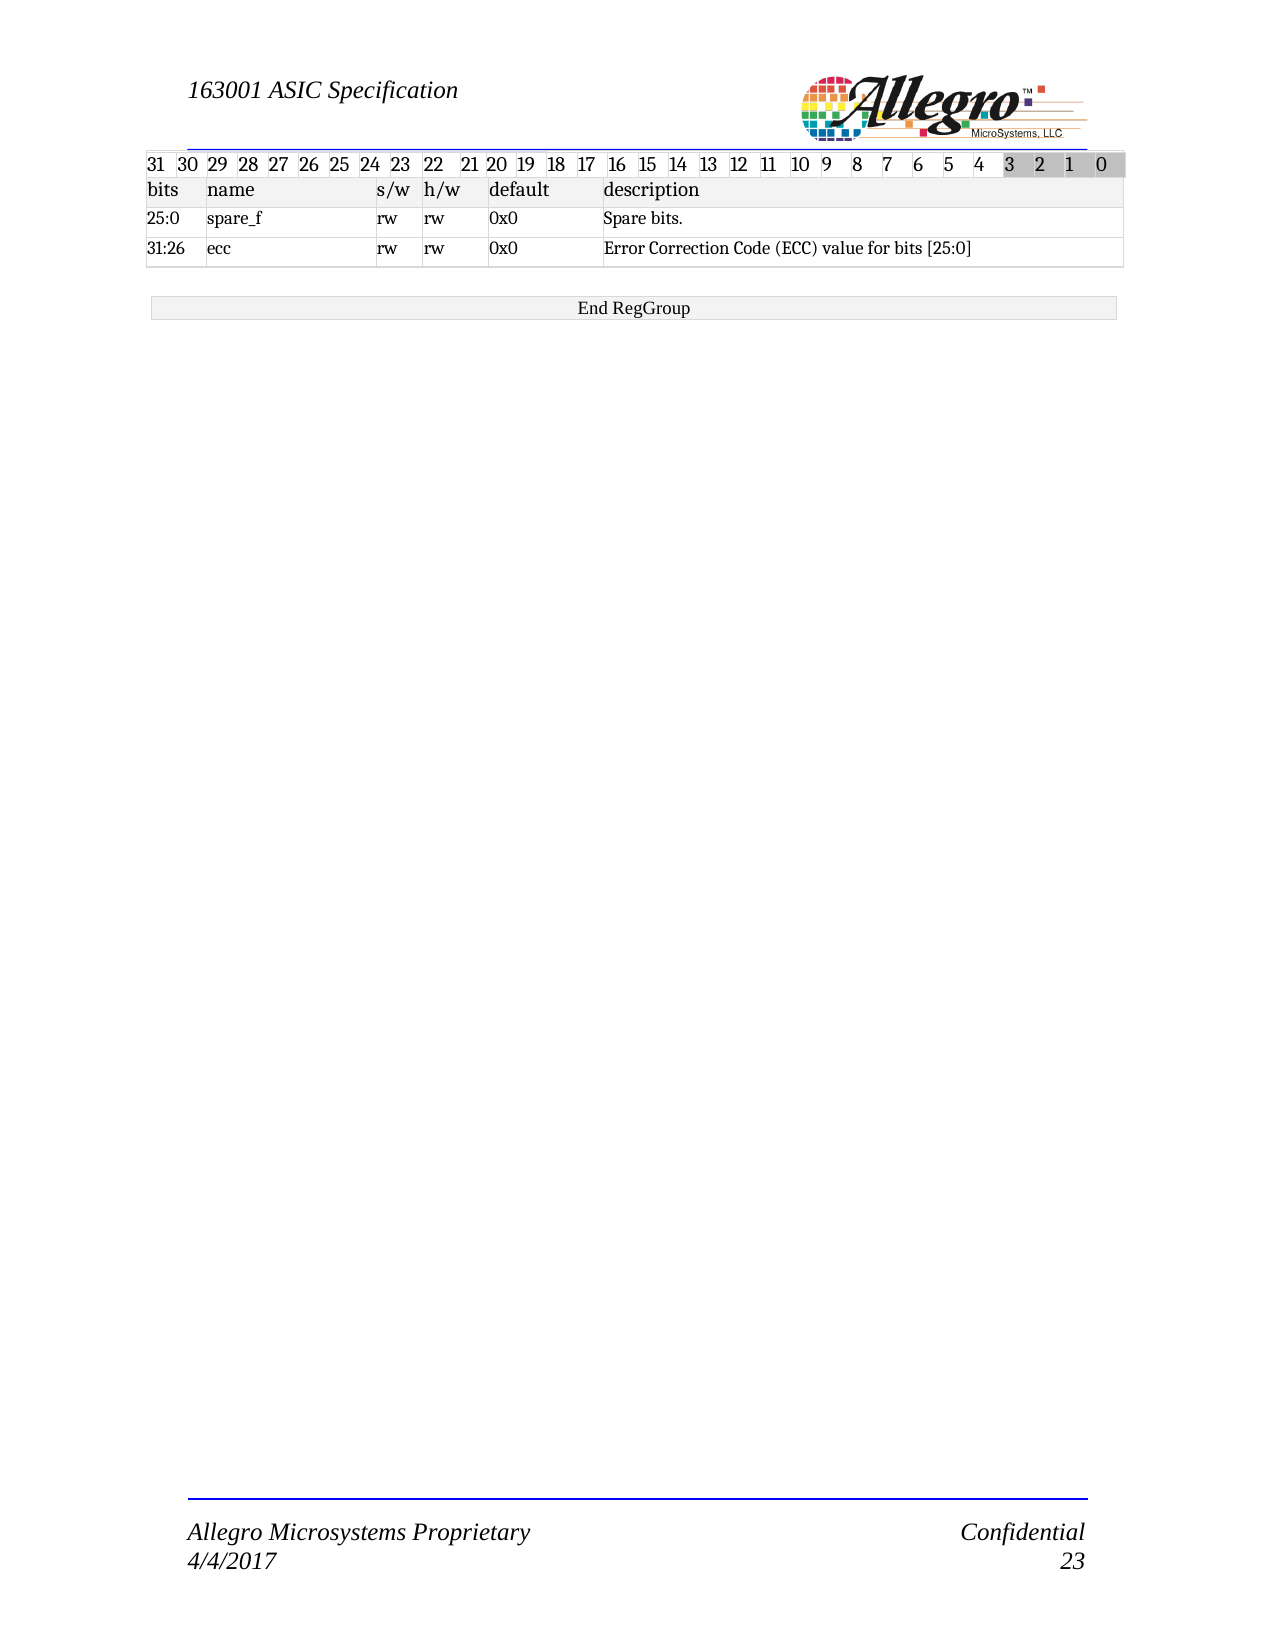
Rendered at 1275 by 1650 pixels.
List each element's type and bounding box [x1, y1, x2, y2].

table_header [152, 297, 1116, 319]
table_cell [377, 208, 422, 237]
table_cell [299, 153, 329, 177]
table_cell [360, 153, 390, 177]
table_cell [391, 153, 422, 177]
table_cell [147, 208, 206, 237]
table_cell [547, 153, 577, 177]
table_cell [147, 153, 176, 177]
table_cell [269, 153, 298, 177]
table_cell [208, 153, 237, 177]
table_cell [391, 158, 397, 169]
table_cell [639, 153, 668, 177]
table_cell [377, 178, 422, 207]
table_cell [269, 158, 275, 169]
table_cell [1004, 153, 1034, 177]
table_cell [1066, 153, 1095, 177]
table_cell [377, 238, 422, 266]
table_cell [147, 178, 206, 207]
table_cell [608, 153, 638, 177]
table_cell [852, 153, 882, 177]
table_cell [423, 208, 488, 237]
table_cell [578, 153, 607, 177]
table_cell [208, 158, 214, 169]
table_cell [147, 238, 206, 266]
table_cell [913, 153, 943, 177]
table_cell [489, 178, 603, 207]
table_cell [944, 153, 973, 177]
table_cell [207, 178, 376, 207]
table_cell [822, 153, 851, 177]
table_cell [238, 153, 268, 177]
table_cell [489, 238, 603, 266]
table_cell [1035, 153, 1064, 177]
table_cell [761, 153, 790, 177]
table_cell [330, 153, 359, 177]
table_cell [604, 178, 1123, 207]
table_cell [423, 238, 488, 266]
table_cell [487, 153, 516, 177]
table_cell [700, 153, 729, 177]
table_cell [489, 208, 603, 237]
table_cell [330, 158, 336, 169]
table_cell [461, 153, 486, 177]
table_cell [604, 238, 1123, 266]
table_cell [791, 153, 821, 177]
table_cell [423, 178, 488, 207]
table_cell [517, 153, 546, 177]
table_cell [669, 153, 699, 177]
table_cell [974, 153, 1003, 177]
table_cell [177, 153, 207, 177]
picture [801, 75, 1089, 141]
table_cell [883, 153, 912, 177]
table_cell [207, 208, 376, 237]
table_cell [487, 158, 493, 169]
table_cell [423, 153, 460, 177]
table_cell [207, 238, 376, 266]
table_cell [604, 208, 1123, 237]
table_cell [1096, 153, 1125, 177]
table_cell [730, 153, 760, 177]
